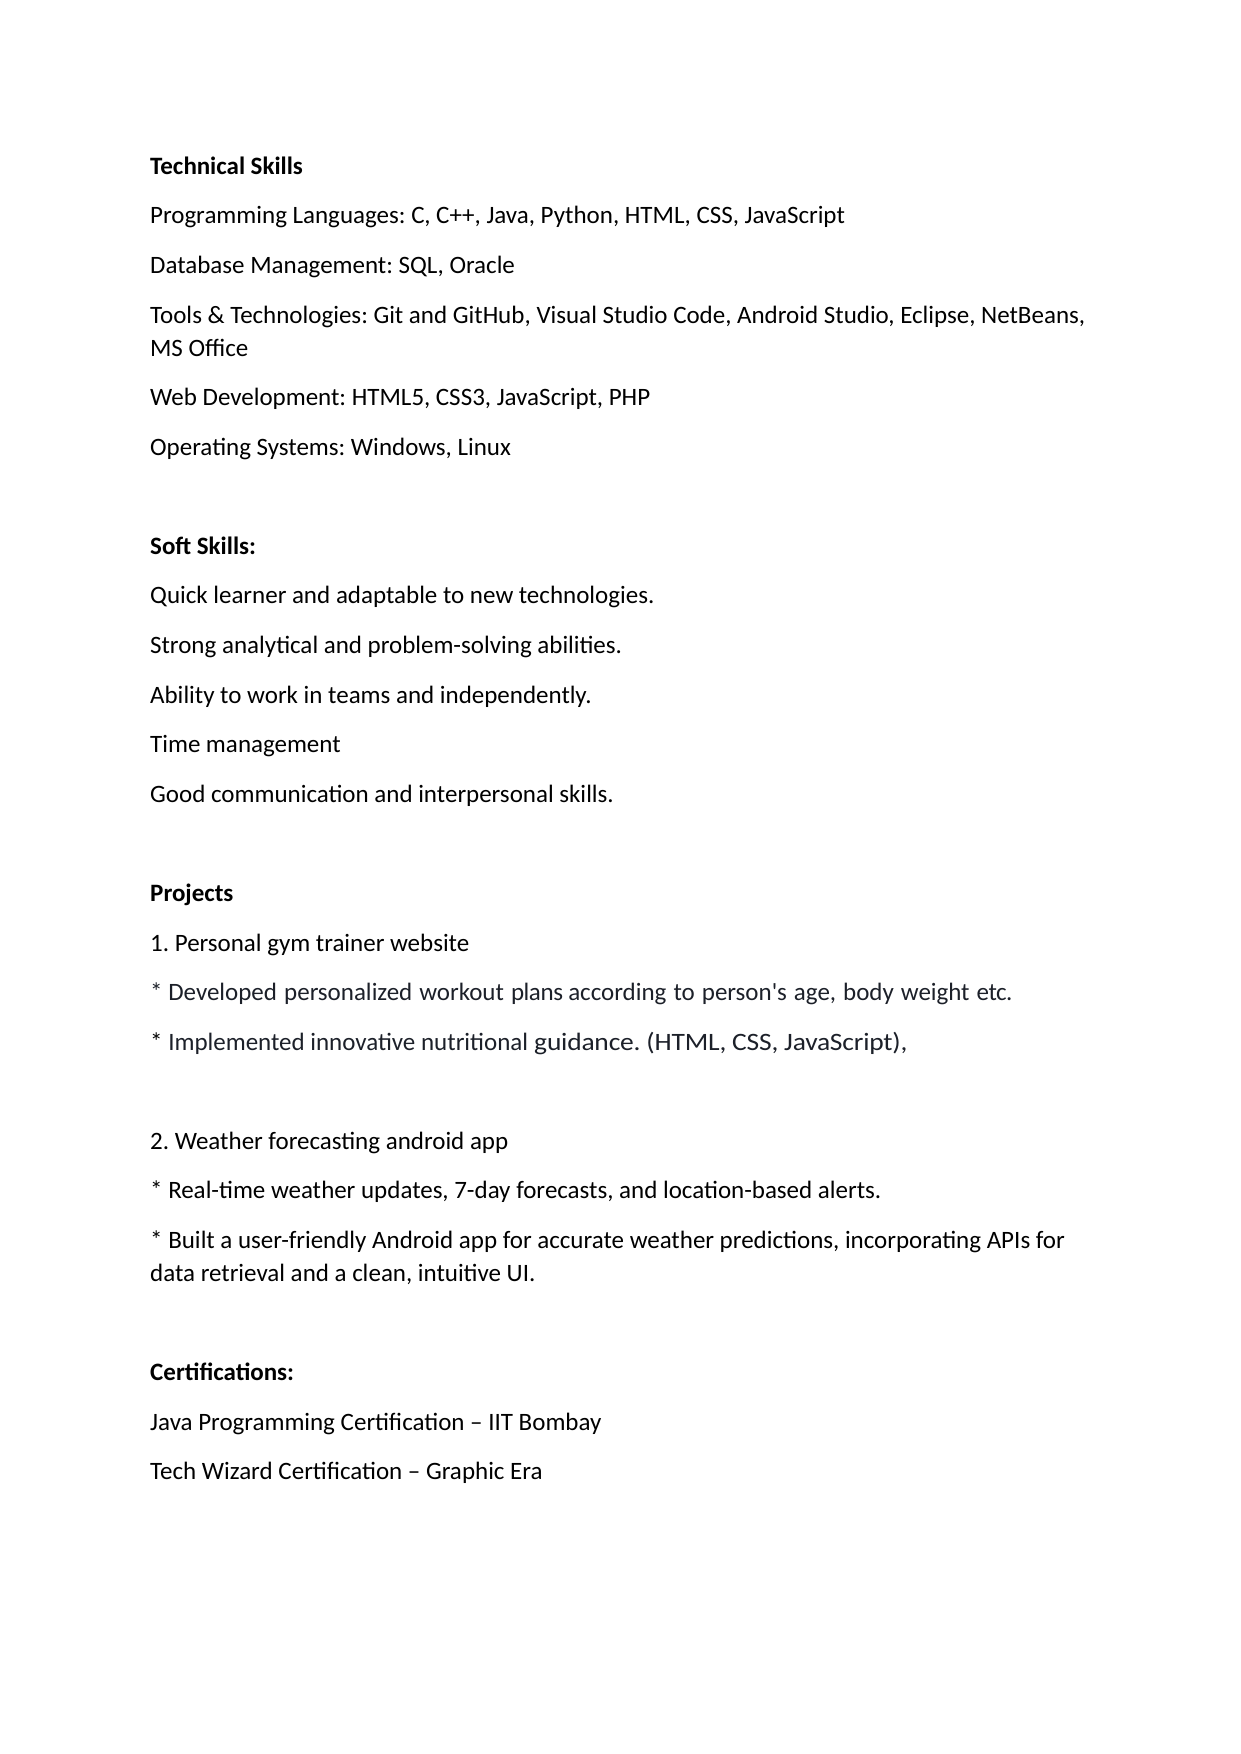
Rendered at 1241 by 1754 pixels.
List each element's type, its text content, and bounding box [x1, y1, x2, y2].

text Technical Skills [150, 150, 1090, 181]
text * Real-time weather updates, 7-day forecasts, and location-based alerts. [150, 1174, 1090, 1205]
text Strong analytical and problem-solving abilities. [150, 629, 1090, 660]
text Time management [150, 728, 1090, 759]
text Quick learner and adaptable to new technologies. [150, 579, 1090, 610]
text Soft Skills: [150, 530, 1090, 561]
text * Built a user-friendly Android app for accurate weather predictions, incorporating APIs for data retrieval and a clean, intuitive UI. [150, 1224, 1090, 1288]
text Database Management: SQL, Oracle [150, 249, 1090, 280]
text * Developed personalized workout plans according to person's age, body weight etc. [150, 976, 1090, 1007]
text Certifications: [150, 1356, 1090, 1387]
text * Implemented innovative nutritional guidance. (HTML, CSS, JavaScript), [150, 1026, 1090, 1056]
text 1. Personal gym trainer website [150, 927, 1090, 957]
text Java Programming Certification – IIT Bombay [150, 1406, 1090, 1436]
text Programming Languages: C, C++, Java, Python, HTML, CSS, JavaScript [150, 199, 1090, 230]
text Tech Wizard Certification – Graphic Era [150, 1455, 1090, 1486]
text Operating Systems: Windows, Linux [150, 431, 1090, 461]
text Web Development: HTML5, CSS3, JavaScript, PHP [150, 381, 1090, 412]
text 2. Weather forecasting android app [150, 1125, 1090, 1156]
text Good communication and interpersonal skills. [150, 778, 1090, 808]
text Projects [150, 877, 1090, 908]
text Tools & Technologies: Git and GitHub, Visual Studio Code, Android Studio, Eclipse, NetBeans, MS Office [150, 299, 1090, 362]
text Ability to work in teams and independently. [150, 679, 1090, 709]
